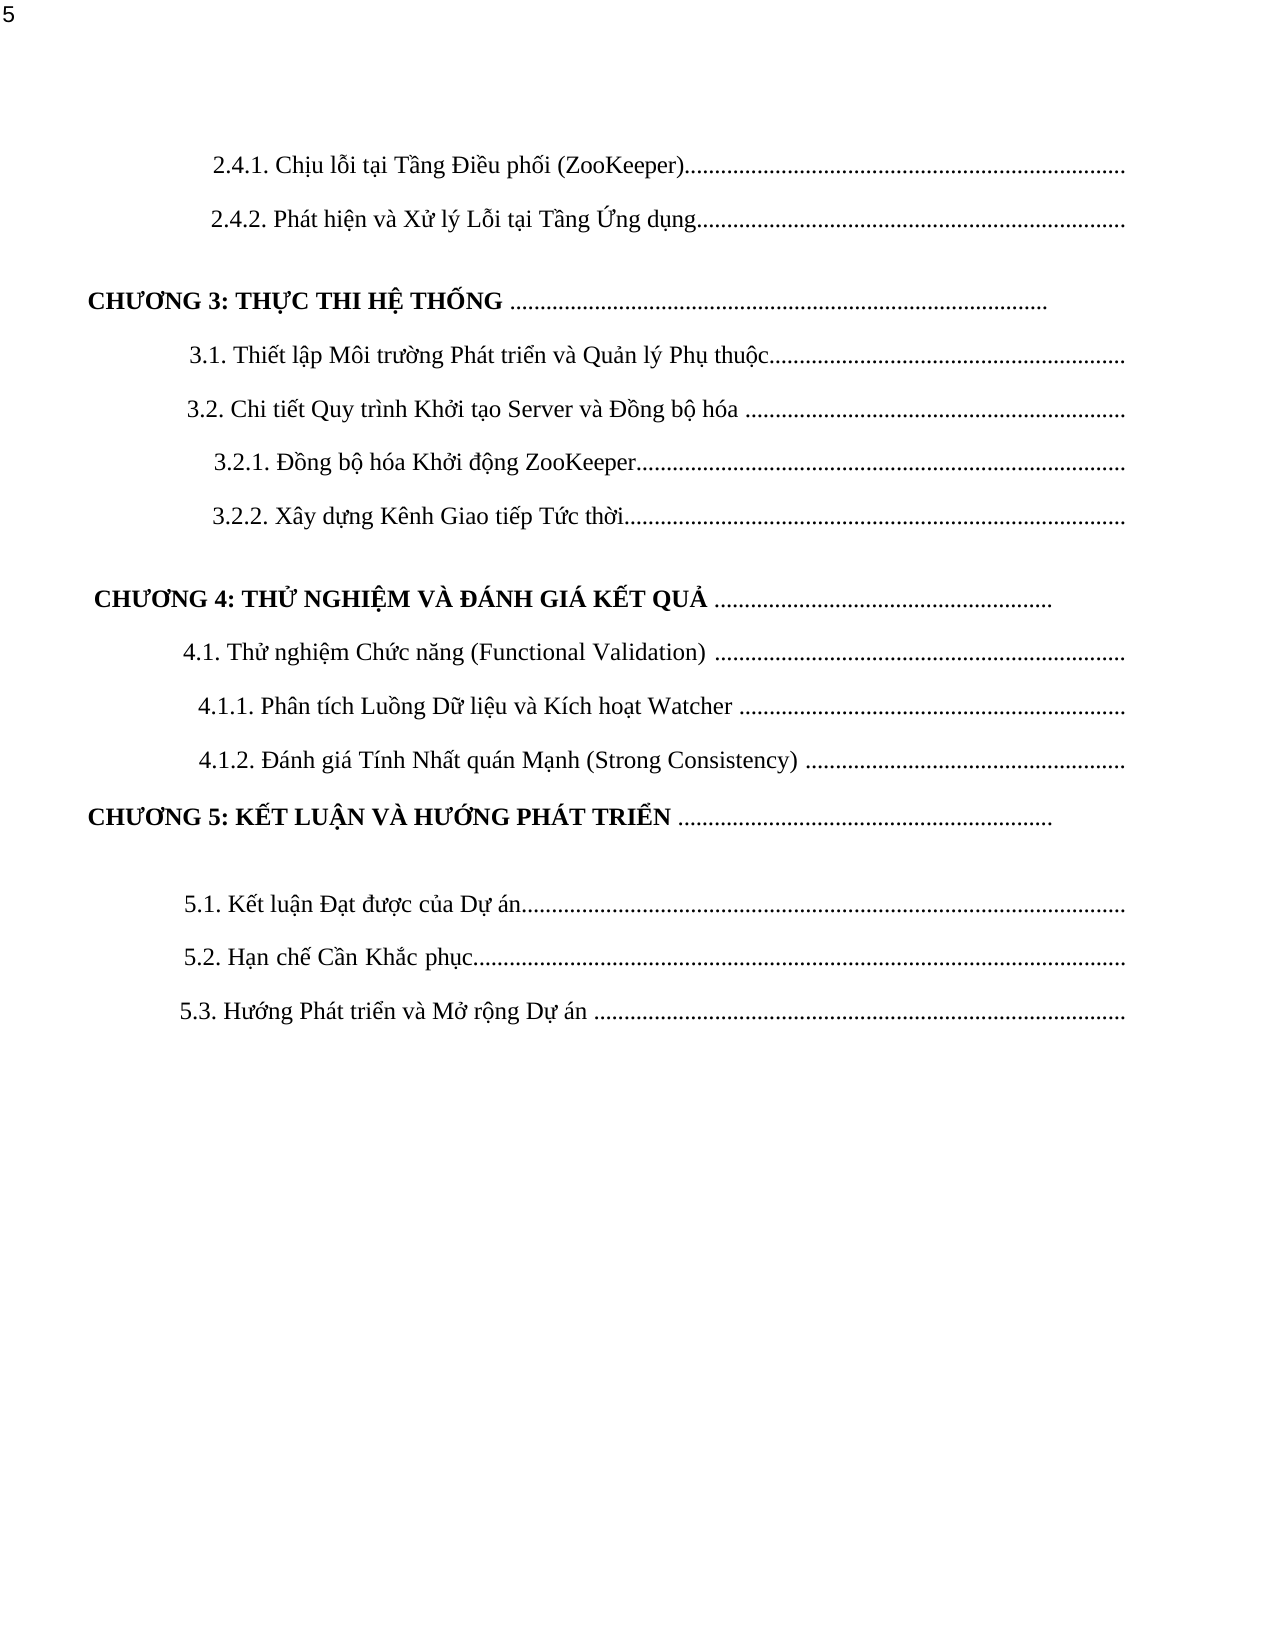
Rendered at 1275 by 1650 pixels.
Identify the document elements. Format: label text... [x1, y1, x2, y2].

text CHƯƠNG 3: THỰC THI HỆ THỐNG ......................................................................................... [87, 286, 1162, 315]
list Chi tiết Quy trình Khởi tạo Server và Đồng bộ hóa ............................................................... [112, 394, 1125, 422]
list Phân tích Luồng Dữ liệu và Kích hoạt Watcher ................................................................ [112, 691, 1125, 720]
list Thử nghiệm Chức năng (Functional Validation) .................................................................... [112, 637, 1125, 666]
list Phát hiện và Xử lý Lỗi tại Tầng Ứng dụng....................................................................... [112, 204, 1125, 232]
list Kết luận Đạt được của Dự án.................................................................................................... [112, 889, 1125, 917]
list Xây dựng Kênh Giao tiếp Tức thời................................................................................... [112, 501, 1125, 530]
text CHƯƠNG 4: THỬ NGHIỆM VÀ ĐÁNH GIÁ KẾT QUẢ ........................................................ [94, 584, 1162, 612]
list Hạn chế Cần Khắc phục............................................................................................................ [112, 942, 1125, 971]
list Thiết lập Môi trường Phát triển và Quản lý Phụ thuộc........................................................... [112, 340, 1125, 369]
list Chịu lỗi tại Tầng Điều phối (ZooKeeper)......................................................................... [112, 150, 1125, 179]
list Hướng Phát triển và Mở rộng Dự án ........................................................................................ [112, 996, 1125, 1025]
text CHƯƠNG 5: KẾT LUẬN VÀ HƯỚNG PHÁT TRIỂN .............................................................. [87, 802, 1162, 831]
list Đồng bộ hóa Khởi động ZooKeeper................................................................................. [112, 447, 1125, 476]
list Đánh giá Tính Nhất quán Mạnh (Strong Consistency) ..................................................... [112, 745, 1125, 774]
